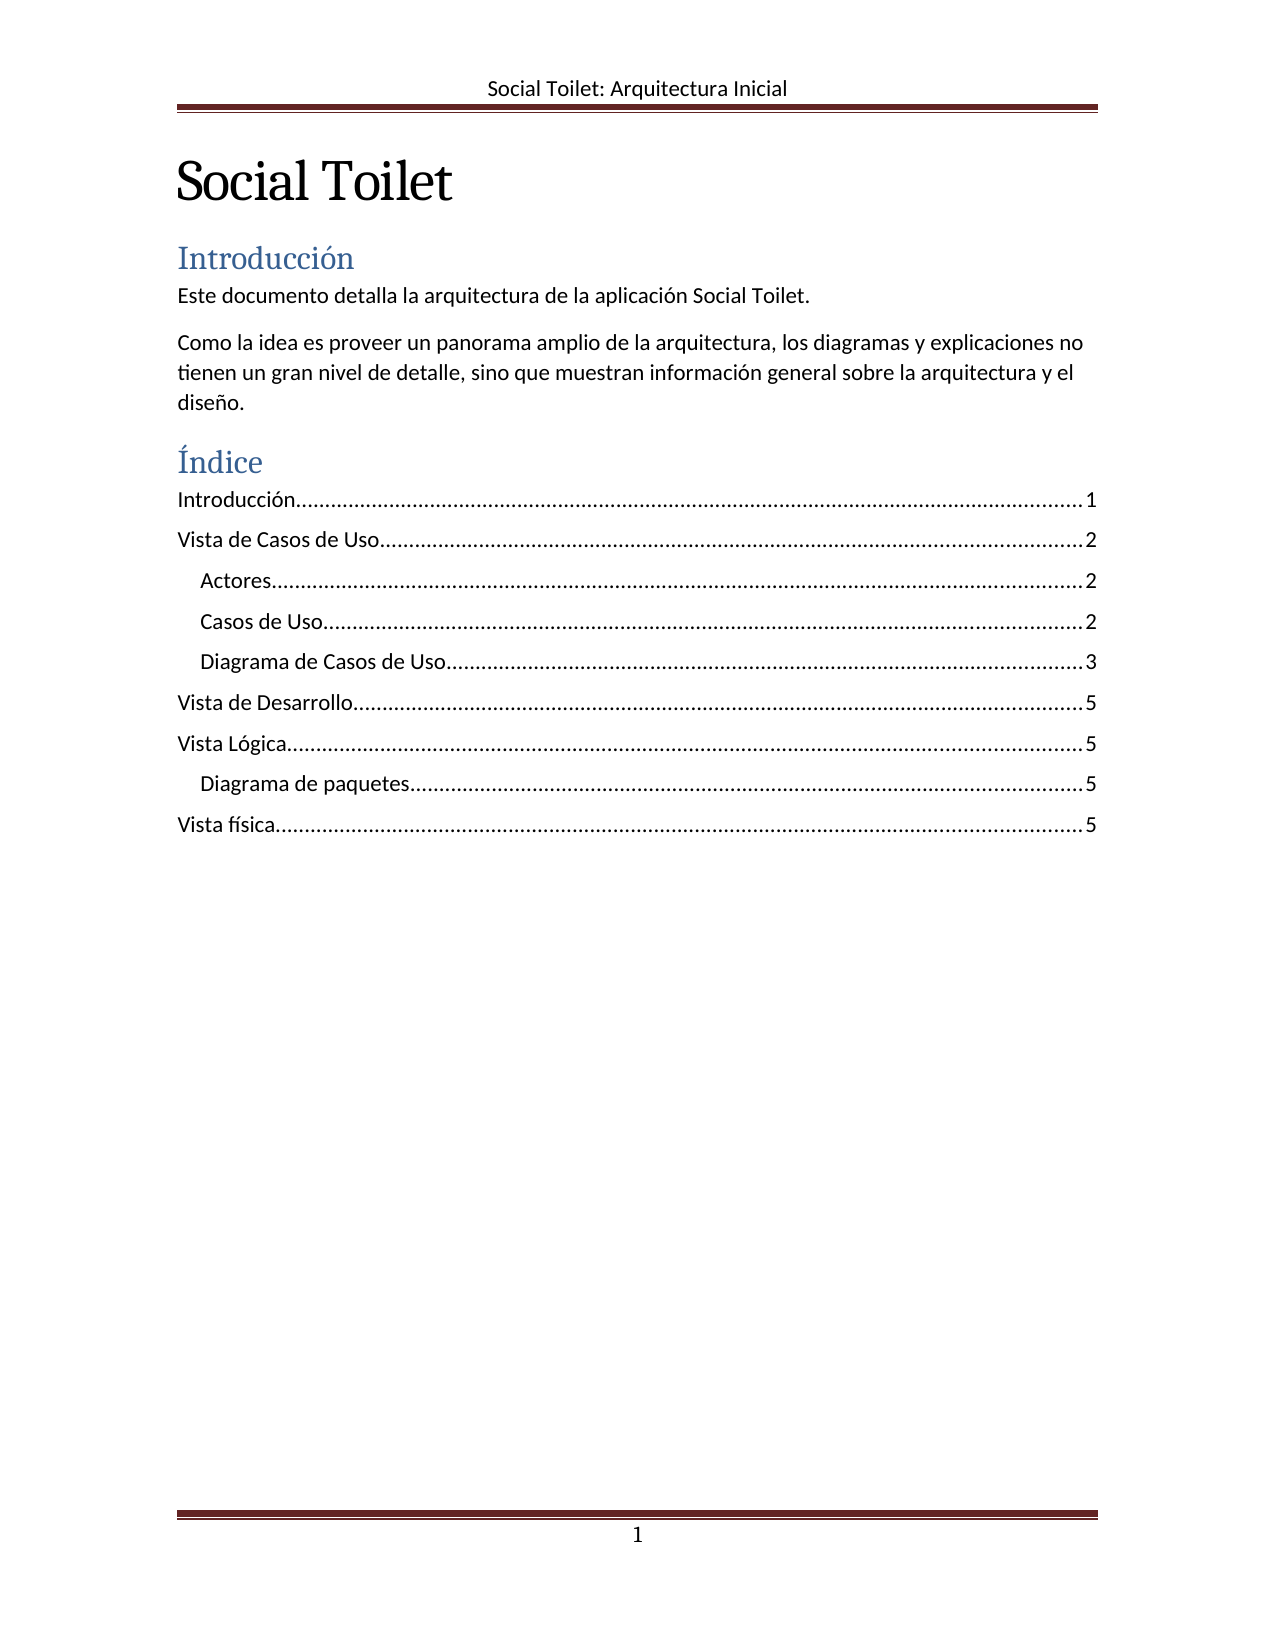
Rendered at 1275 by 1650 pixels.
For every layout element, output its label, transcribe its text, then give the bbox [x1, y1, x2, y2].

title Social Toilet [177, 148, 1098, 215]
subtitle Introducción [177, 240, 1098, 278]
text Este documento detalla la arquitectura de la aplicación Social Toilet. [177, 281, 1098, 309]
text Como la idea es proveer un panorama amplio de la arquitectura, los diagramas y explicaciones no tienen un gran nivel de detalle, sino que muestran información general sobre la arquitectura y el diseño. [177, 328, 1098, 416]
